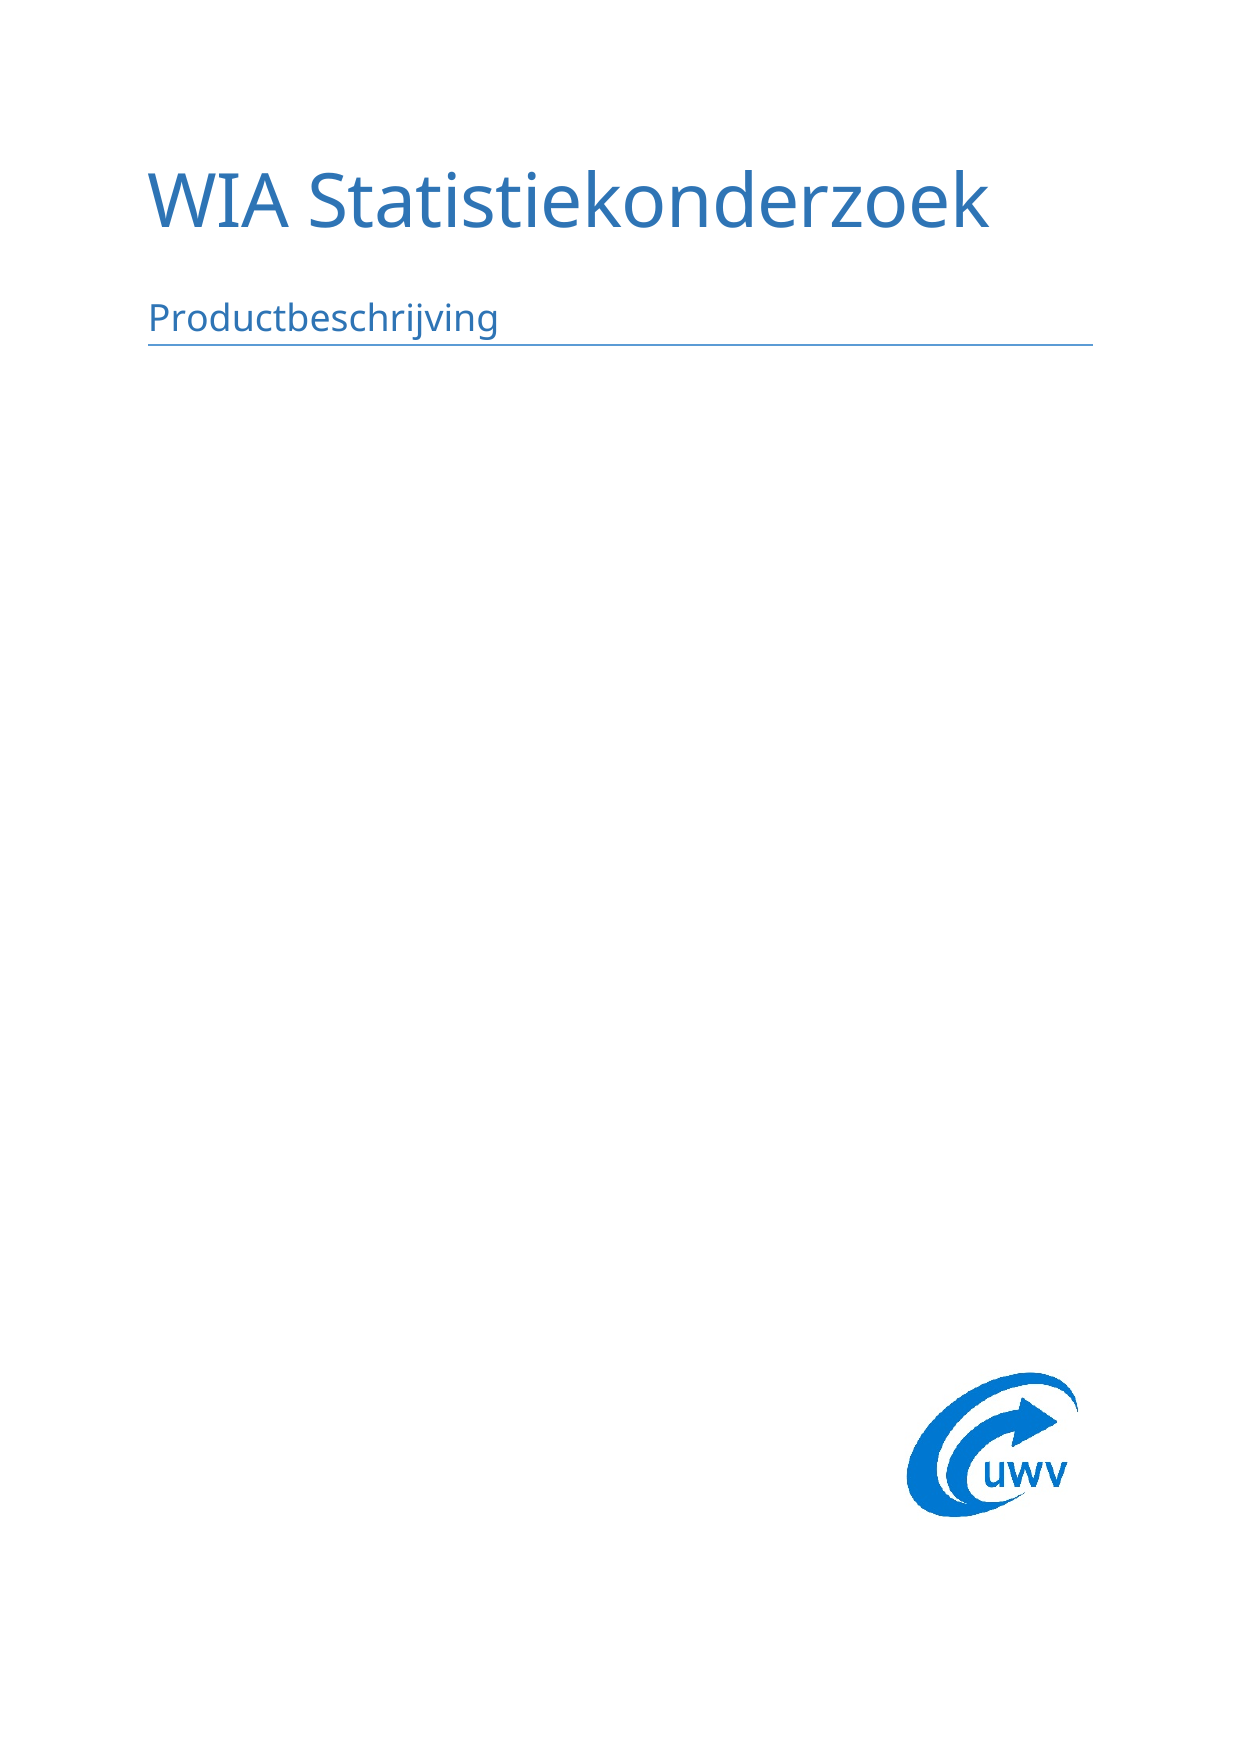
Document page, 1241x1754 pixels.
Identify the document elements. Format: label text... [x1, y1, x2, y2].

picture [892, 1344, 1093, 1545]
subtitle Productbeschrijving [148, 291, 1093, 344]
title WIA Statistiekonderzoek [148, 148, 1093, 250]
